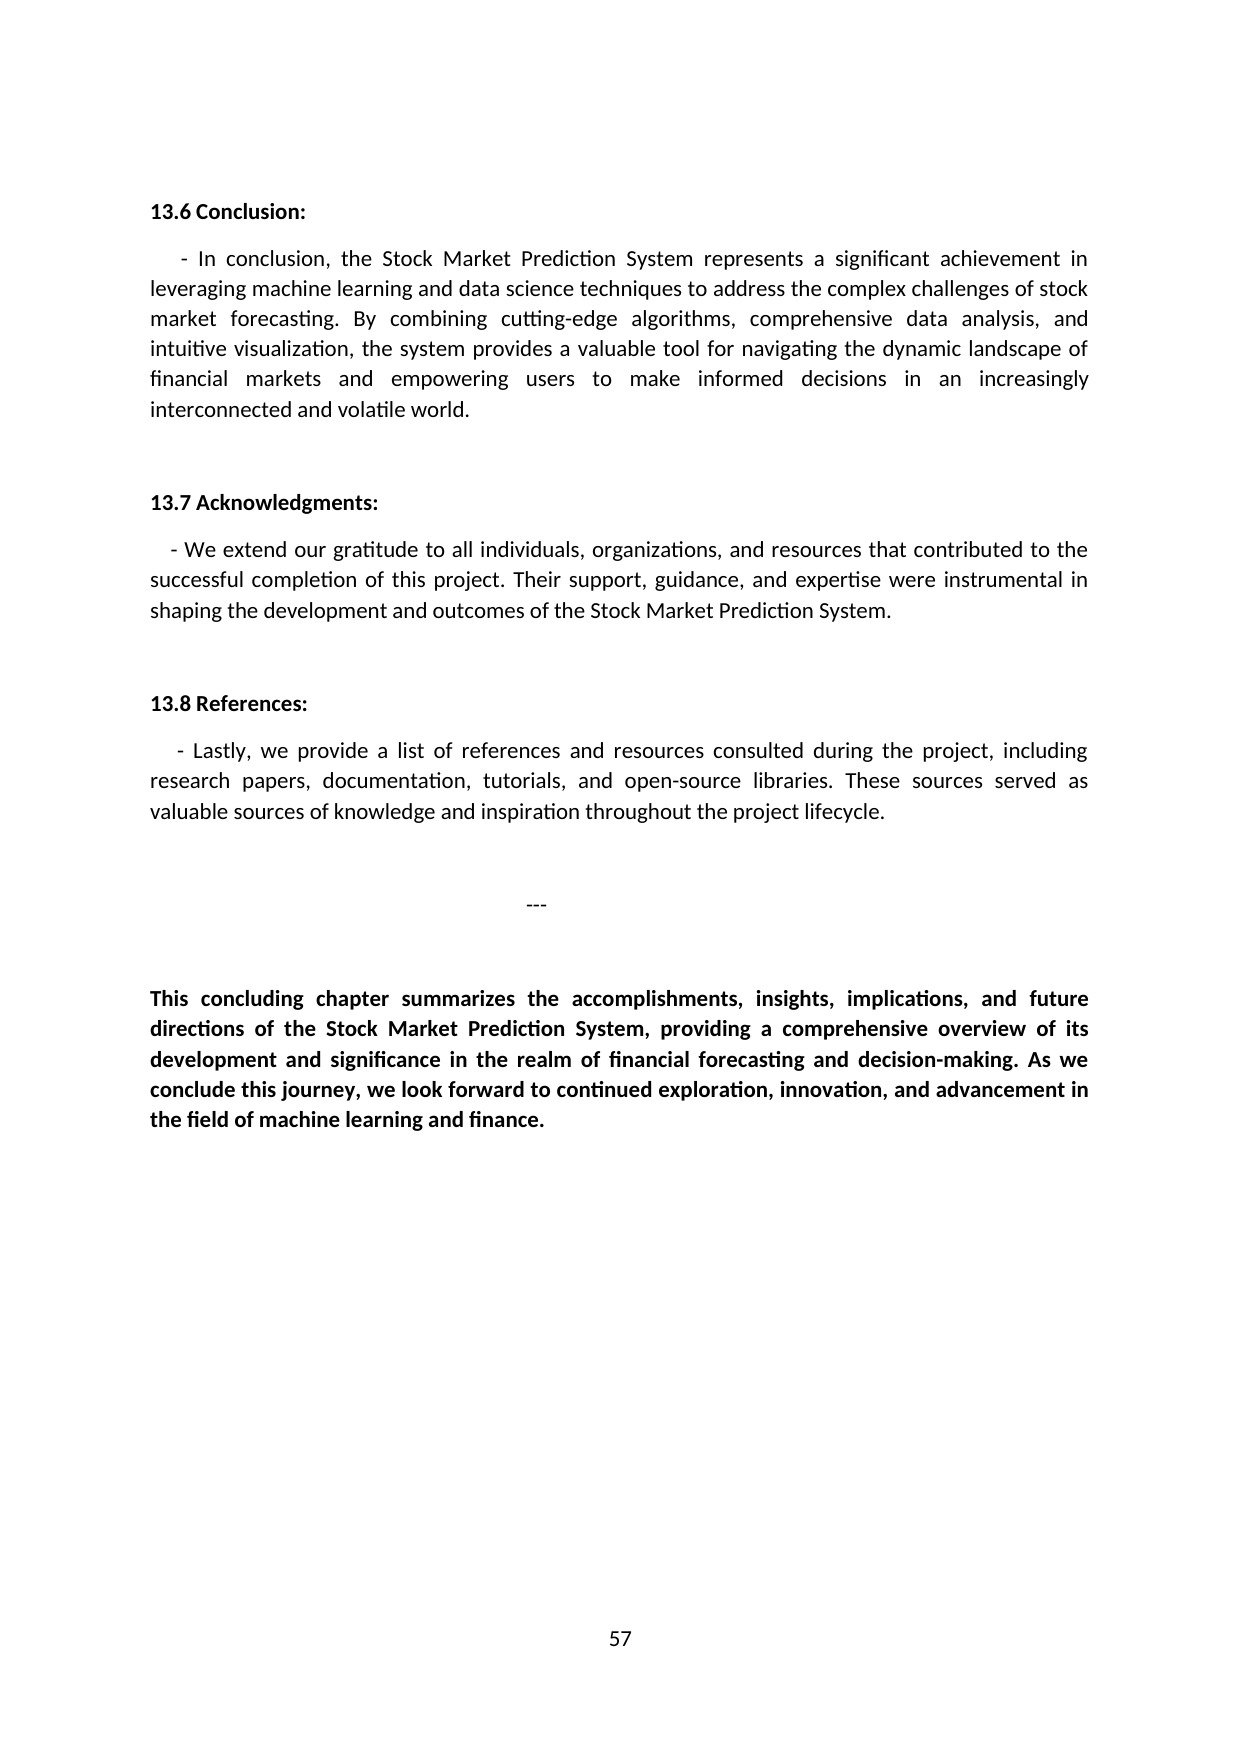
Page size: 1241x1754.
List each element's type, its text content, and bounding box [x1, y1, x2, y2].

text 13.8 References: [150, 689, 1090, 718]
text - We extend our gratitude to all individuals, organizations, and resources that contributed to the successful completion of this project. Their support, guidance, and expertise were instrumental in shaping the development and outcomes of the Stock Market Prediction System. [150, 535, 1090, 624]
text - In conclusion, the Stock Market Prediction System represents a significant achievement in leveraging machine learning and data science techniques to address the complex challenges of stock market forecasting. By combining cutting-edge algorithms, comprehensive data analysis, and intuitive visualization, the system provides a valuable tool for navigating the dynamic landscape of financial markets and empowering users to make informed decisions in an increasingly interconnected and volatile world. [150, 244, 1090, 423]
text This concluding chapter summarizes the accomplishments, insights, implications, and future directions of the Stock Market Prediction System, providing a comprehensive overview of its development and significance in the realm of financial forecasting and decision-making. As we conclude this journey, we look forward to continued exploration, innovation, and advancement in the field of machine learning and finance. [150, 984, 1090, 1133]
text 13.6 Conclusion: [150, 197, 1090, 225]
text 13.7 Acknowledgments: [150, 488, 1090, 517]
text - Lastly, we provide a list of references and resources consulted during the project, including research papers, documentation, tutorials, and open-source libraries. These sources served as valuable sources of knowledge and inspiration throughout the project lifecycle. [150, 736, 1090, 825]
text --- [150, 891, 1090, 919]
